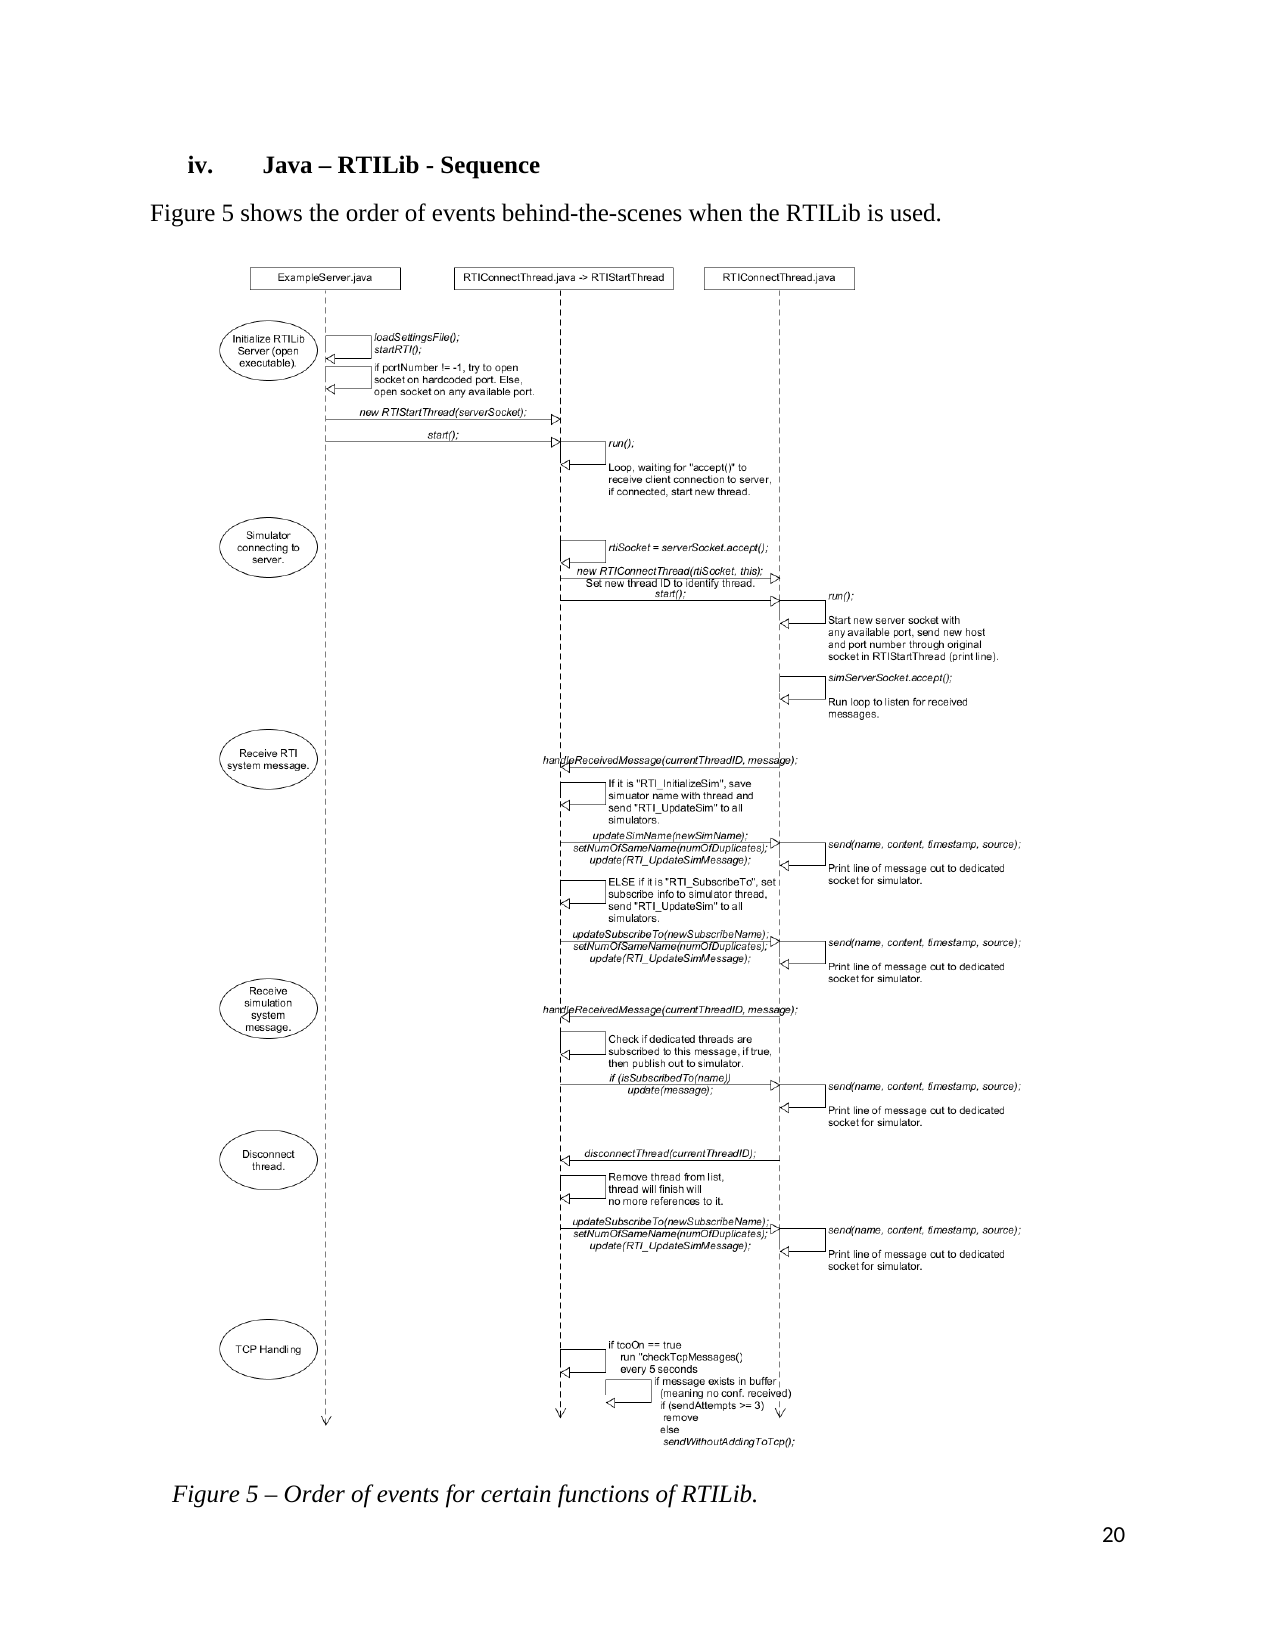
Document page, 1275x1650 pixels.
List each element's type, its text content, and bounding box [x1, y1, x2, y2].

text Figure 5 shows the order of events behind-the-scenes when the RTILib is used. [150, 198, 1125, 226]
list Java – RTILib - Sequence [187, 150, 1125, 179]
picture [204, 252, 1044, 1485]
